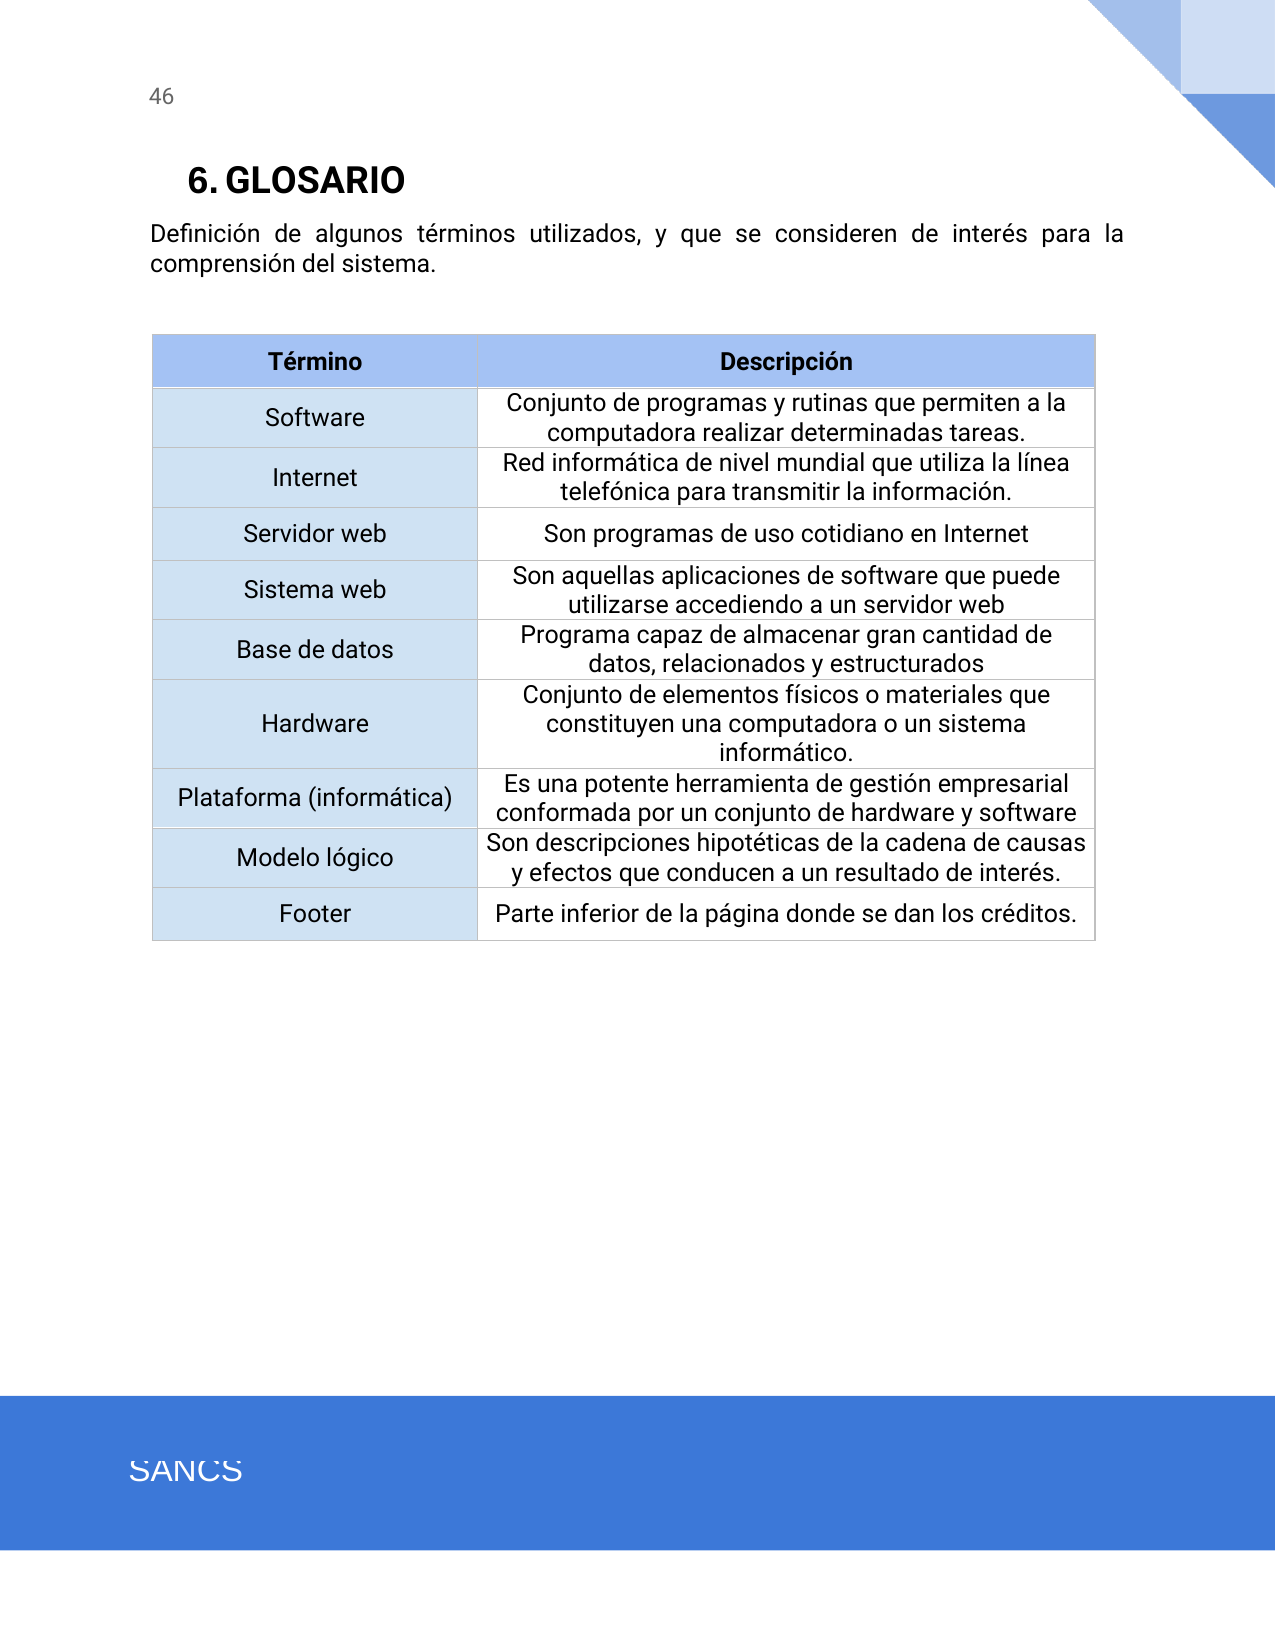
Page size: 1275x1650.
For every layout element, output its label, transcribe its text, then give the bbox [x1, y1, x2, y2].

text Definición de algunos términos utilizados, y que se consideren de interés para la comprensión del sistema. [150, 219, 1125, 278]
table_header Término [153, 335, 477, 387]
table_cell Conjunto de elementos físicos o materiales que constituyen una computadora o un sistema informático. [478, 680, 1094, 768]
table_cell Parte inferior de la página donde se dan los créditos. [478, 888, 1094, 940]
table_cell Sistema web [153, 561, 477, 619]
table_cell Son programas de uso cotidiano en Internet [478, 508, 1094, 560]
table_cell Es una potente herramienta de gestión empresarial conformada por un conjunto de hardware y software [478, 769, 1094, 827]
table_cell Hardware [153, 680, 477, 768]
table_cell Software [153, 389, 477, 447]
table_cell Son descripciones hipotéticas de la cadena de causas y efectos que conducen a un resultado de interés. [478, 829, 1094, 887]
table_cell Internet [153, 448, 477, 507]
table_cell Footer [153, 888, 477, 940]
picture [1087, 0, 1275, 188]
table_cell Servidor web [153, 508, 477, 560]
table_cell Base de datos [153, 620, 477, 679]
table_cell Modelo lógico [153, 829, 477, 887]
table_cell Conjunto de programas y rutinas que permiten a la computadora realizar determinadas tareas. [478, 389, 1094, 447]
table_cell Plataforma (informática) [153, 769, 477, 827]
table_cell Son aquellas aplicaciones de software que puede utilizarse accediendo a un servidor web [478, 561, 1094, 619]
table_cell Programa capaz de almacenar gran cantidad de datos, relacionados y estructurados [478, 620, 1094, 679]
table_header Descripción [478, 335, 1094, 387]
table_cell Red informática de nivel mundial que utiliza la línea telefónica para transmitir la información. [478, 448, 1094, 507]
subtitle GLOSARIO [187, 158, 1125, 202]
